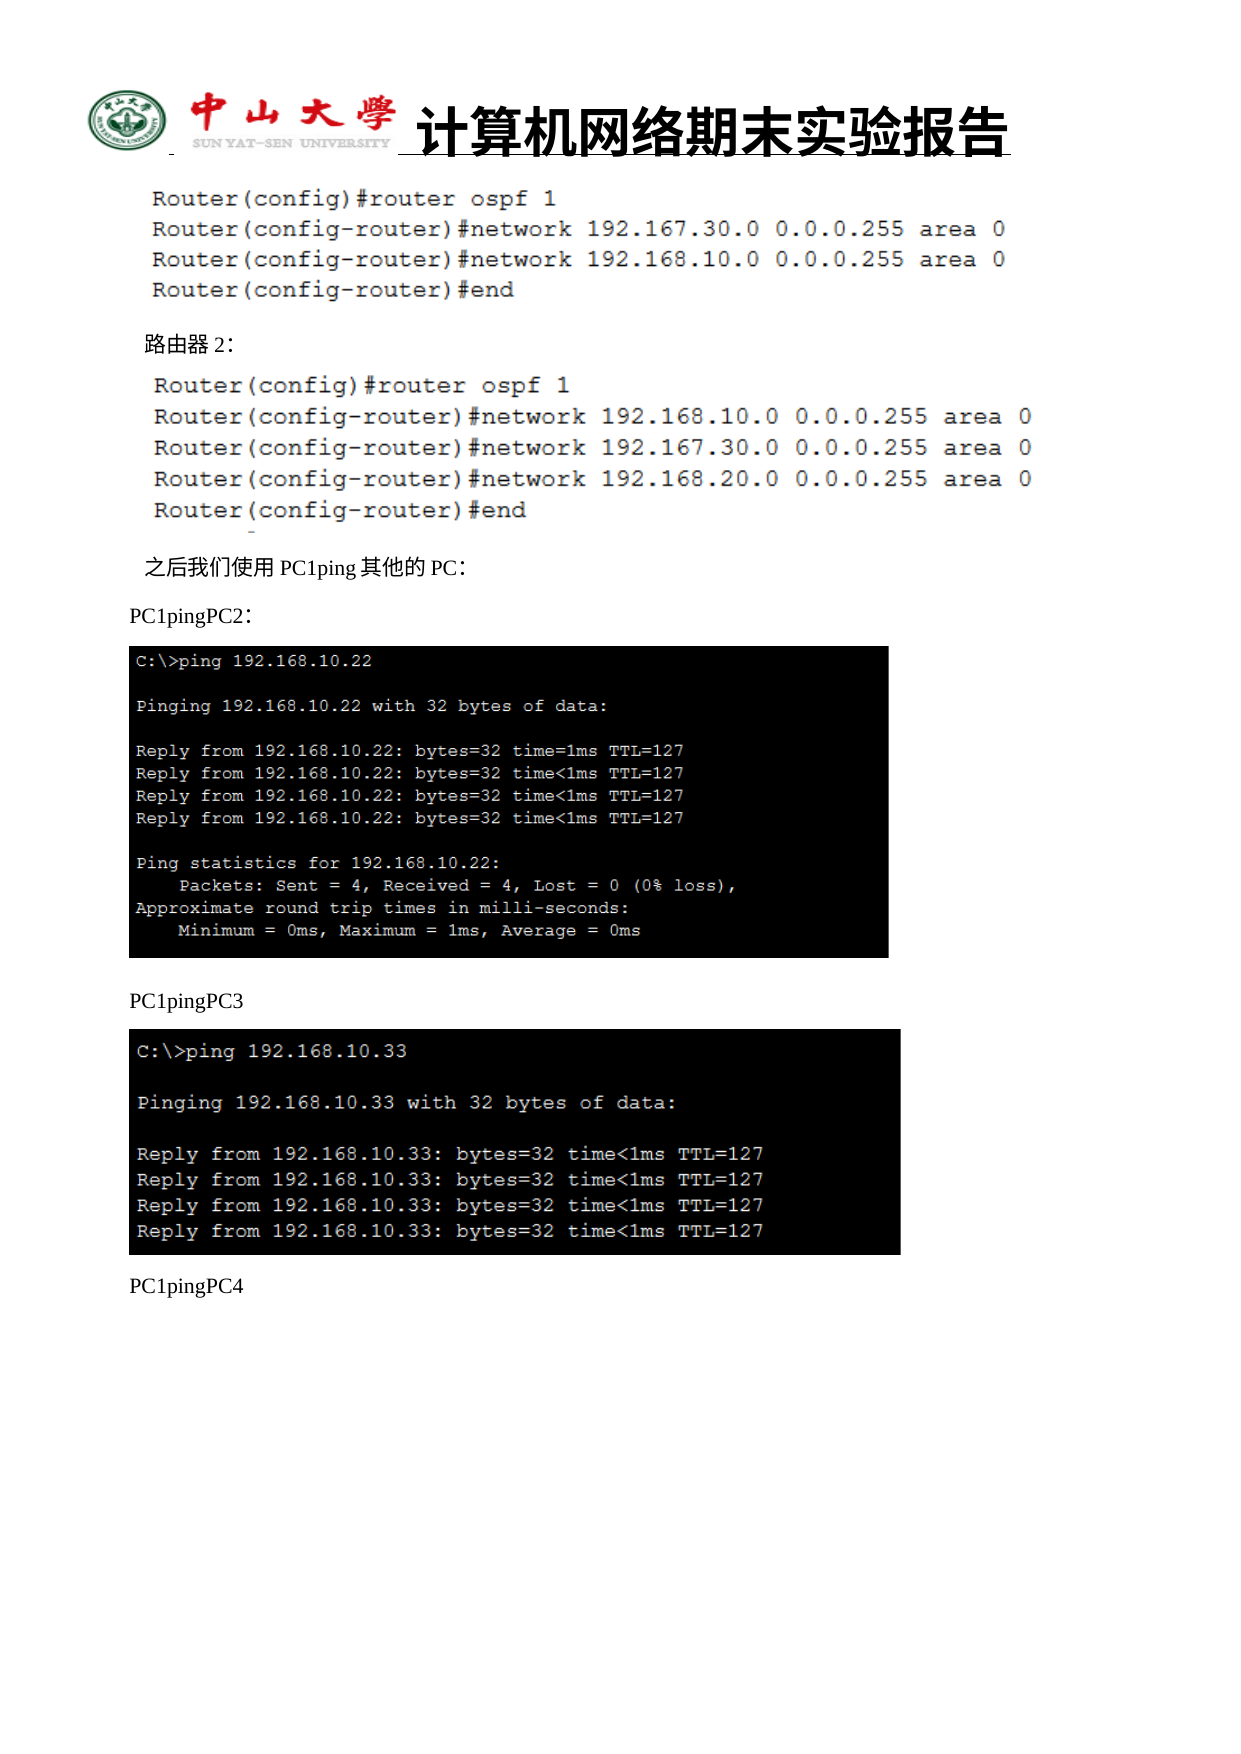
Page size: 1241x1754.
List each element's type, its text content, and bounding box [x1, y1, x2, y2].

picture [129, 1029, 901, 1255]
text 之后我们使用PC1ping其他的PC： [100, 550, 1158, 582]
picture [143, 374, 1216, 533]
text PC1pingPC3 [85, 984, 1158, 1017]
text PC1pingPC2： [85, 598, 1158, 631]
picture [143, 183, 1216, 309]
picture [85, 88, 169, 153]
picture [129, 646, 889, 958]
text 路由器2： [100, 326, 1158, 359]
text PC1pingPC4 [85, 1269, 1158, 1302]
picture [174, 89, 399, 153]
